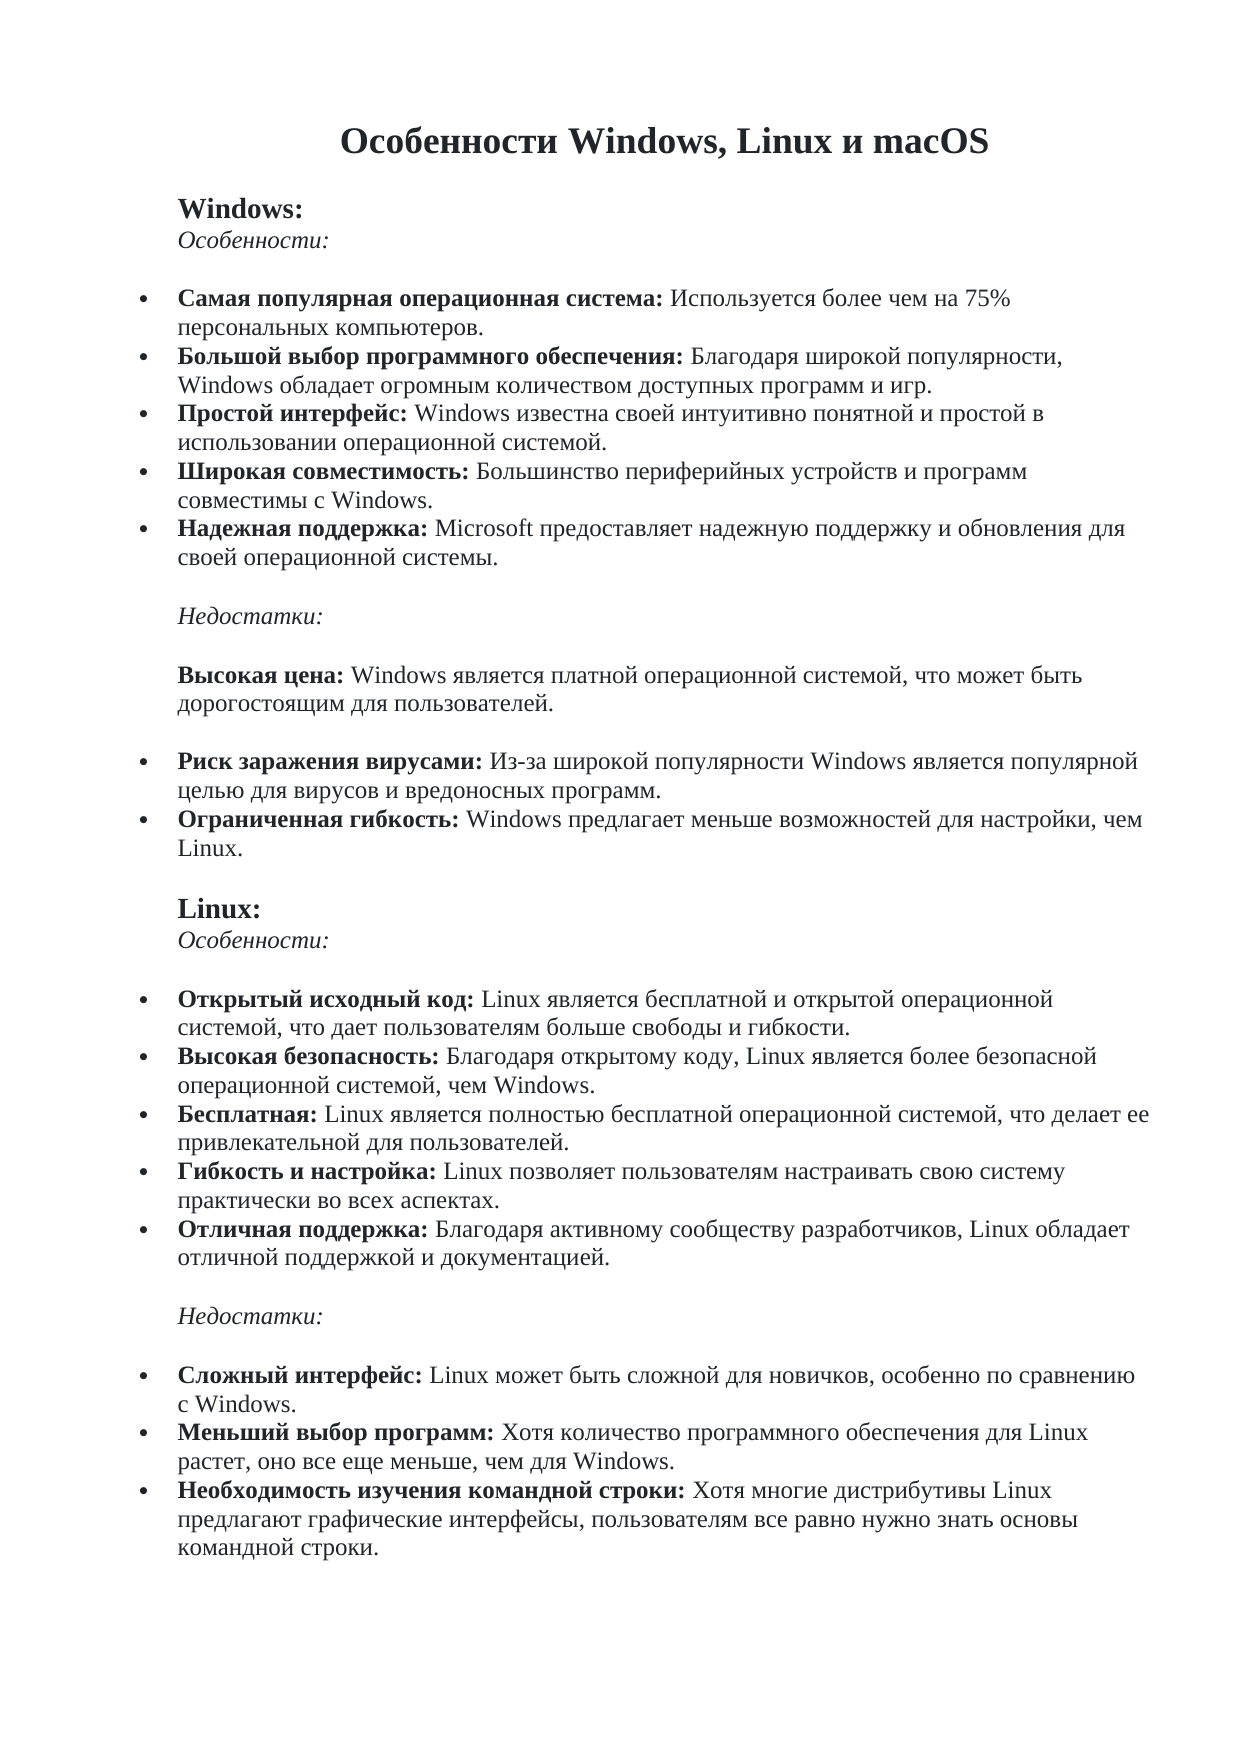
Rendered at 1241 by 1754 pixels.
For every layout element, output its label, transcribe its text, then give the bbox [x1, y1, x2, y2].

list Необходимость изучения командной строки: Хотя многие дистрибутивы Linux предлагают графические интерфейсы, пользователям все равно нужно знать основы командной строки. [140, 1475, 1152, 1561]
text Недостатки: [177, 1301, 1152, 1330]
text Linux: Особенности: [177, 891, 1152, 954]
list Отличная поддержка: Благодаря активному сообществу разработчиков, Linux обладает отличной поддержкой и документацией. [140, 1214, 1152, 1271]
list Риск заражения вирусами: Из-за широкой популярности Windows является популярной целью для вирусов и вредоносных программ. [140, 746, 1152, 804]
list Гибкость и настройка: Linux позволяет пользователям настраивать свою систему практически во всех аспектах. [140, 1156, 1152, 1214]
text Недостатки: [177, 601, 1152, 630]
list Высокая безопасность: Благодаря открытому коду, Linux является более безопасной операционной системой, чем Windows. [140, 1041, 1152, 1099]
list Простой интерфейс: Windows известна своей интуитивно понятной и простой в использовании операционной системой. [140, 398, 1152, 456]
list Бесплатная: Linux является полностью бесплатной операционной системой, что делает ее привлекательной для пользователей. [140, 1099, 1152, 1156]
list Самая популярная операционная система: Используется более чем на 75% персональных компьютеров. [140, 283, 1152, 341]
list Открытый исходный код: Linux является бесплатной и открытой операционной системой, что дает пользователям больше свободы и гибкости. [140, 984, 1152, 1041]
text Высокая цена: Windows является платной операционной системой, что может быть дорогостоящим для пользователей. [177, 660, 1152, 717]
text Windows: Особенности: [177, 191, 1152, 253]
list Большой выбор программного обеспечения: Благодаря широкой популярности, Windows обладает огромным количеством доступных программ и игр. [140, 341, 1152, 398]
list Надежная поддержка: Microsoft предоставляет надежную поддержку и обновления для своей операционной системы. [140, 513, 1152, 571]
list Широкая совместимость: Большинство периферийных устройств и программ совместимы с Windows. [140, 456, 1152, 513]
text Особенности Windows, Linux и macOS [177, 118, 1152, 161]
list Сложный интерфейс: Linux может быть сложной для новичков, особенно по сравнению с Windows. [140, 1360, 1152, 1417]
list Меньший выбор программ: Хотя количество программного обеспечения для Linux растет, оно все еще меньше, чем для Windows. [140, 1417, 1152, 1475]
list Ограниченная гибкость: Windows предлагает меньше возможностей для настройки, чем Linux. [140, 804, 1152, 861]
